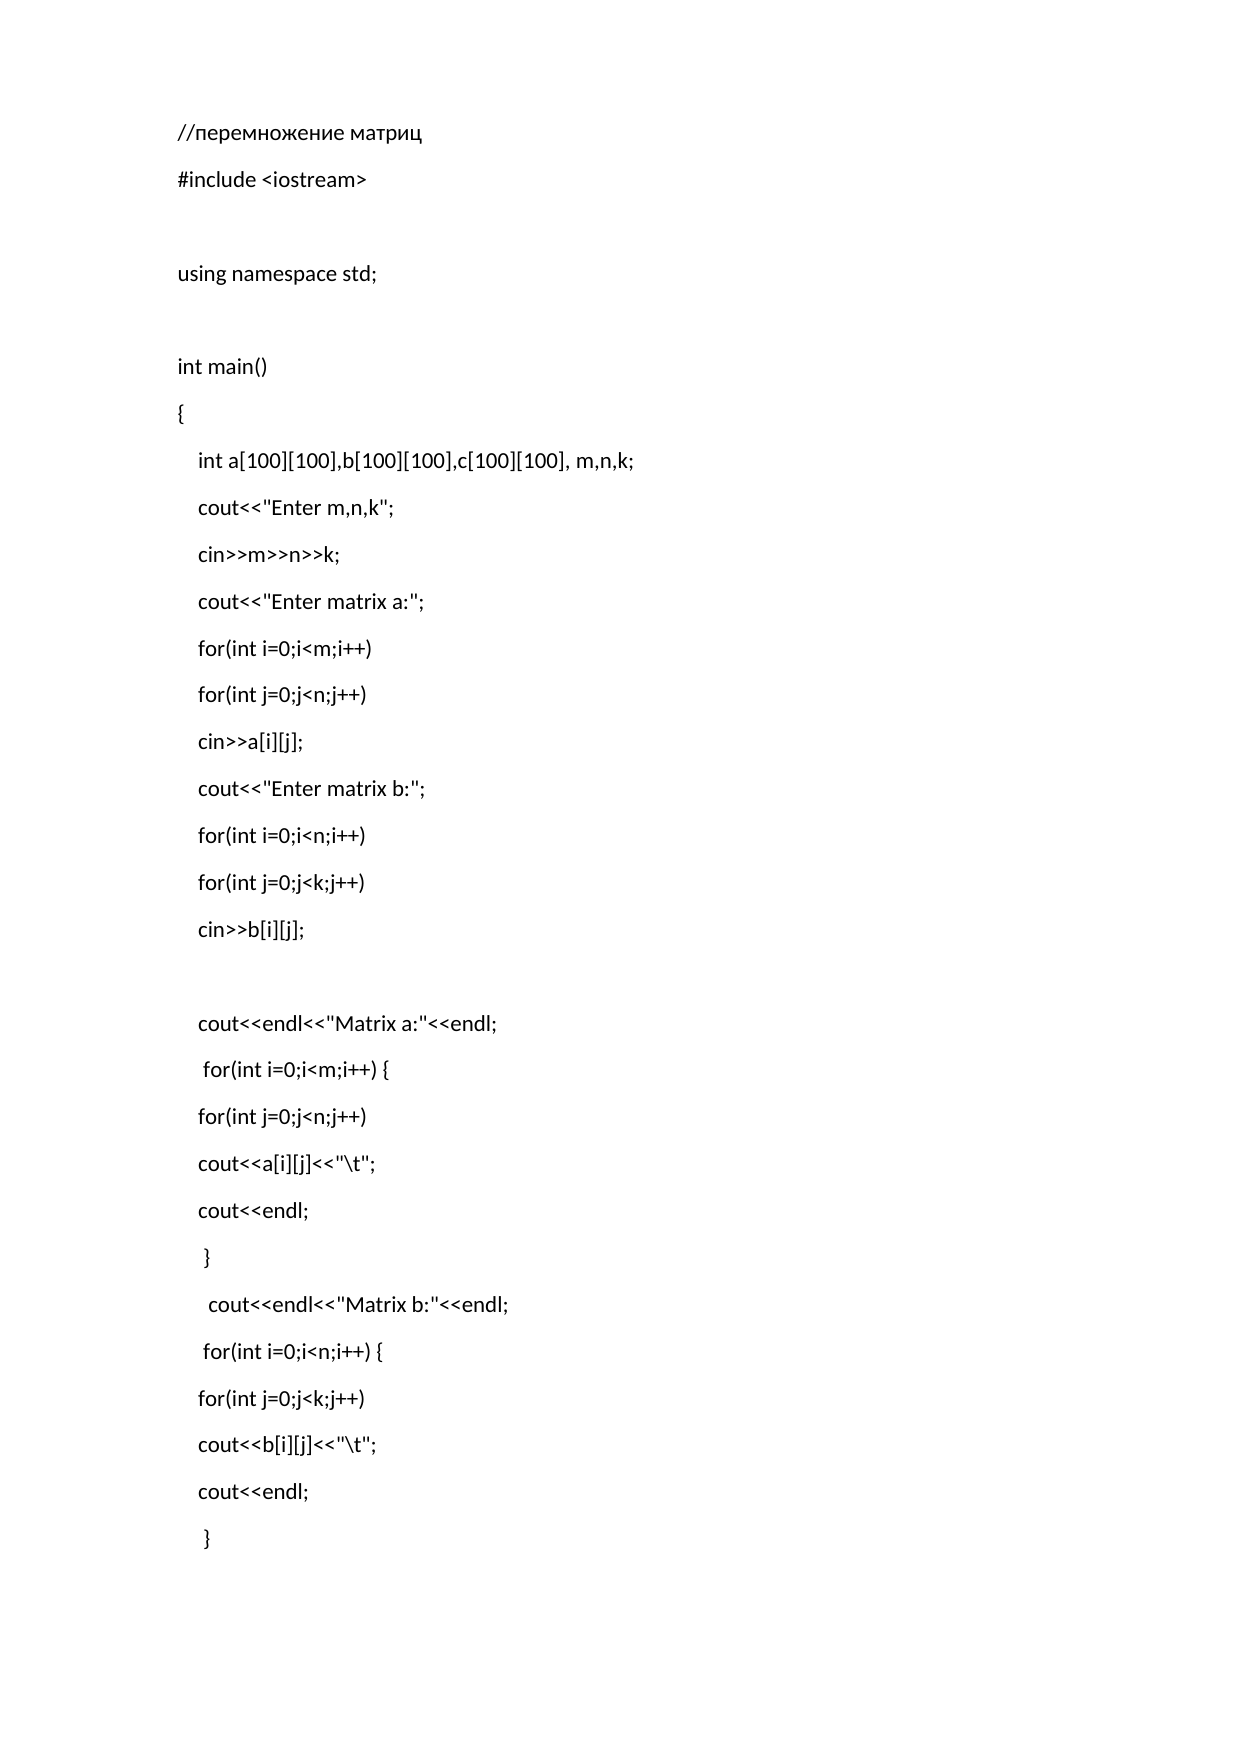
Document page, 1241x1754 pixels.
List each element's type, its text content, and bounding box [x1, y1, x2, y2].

text cout<<endl; [177, 1196, 1152, 1224]
text cout<<b[i][j]<<"\t"; [177, 1431, 1152, 1459]
text #include <iostream> [177, 165, 1152, 193]
text using namespace std; [177, 259, 1152, 287]
text cout<<endl<<"Matrix b:"<<endl; [177, 1290, 1152, 1318]
text cin>>b[i][j]; [177, 915, 1152, 943]
text for(int j=0;j<k;j++) [177, 868, 1152, 896]
text } [177, 1524, 1152, 1552]
text cout<<endl<<"Matrix a:"<<endl; [177, 1009, 1152, 1037]
text } [177, 1243, 1152, 1271]
text { [177, 399, 1152, 427]
text cout<<endl; [177, 1477, 1152, 1506]
text for(int i=0;i<n;i++) { [177, 1337, 1152, 1365]
text for(int i=0;i<m;i++) { [177, 1056, 1152, 1084]
text for(int j=0;j<n;j++) [177, 681, 1152, 709]
text //перемножение матриц [177, 118, 1152, 146]
text int main() [177, 352, 1152, 381]
text cout<<"Enter m,n,k"; [177, 493, 1152, 521]
text cin>>m>>n>>k; [177, 540, 1152, 568]
text for(int i=0;i<m;i++) [177, 634, 1152, 662]
text cout<<a[i][j]<<"\t"; [177, 1149, 1152, 1177]
text cin>>a[i][j]; [177, 727, 1152, 756]
text cout<<"Enter matrix b:"; [177, 774, 1152, 802]
text int a[100][100],b[100][100],c[100][100], m,n,k; [177, 446, 1152, 474]
text for(int j=0;j<k;j++) [177, 1384, 1152, 1412]
text cout<<"Enter matrix a:"; [177, 587, 1152, 615]
text for(int j=0;j<n;j++) [177, 1102, 1152, 1131]
text for(int i=0;i<n;i++) [177, 821, 1152, 849]
